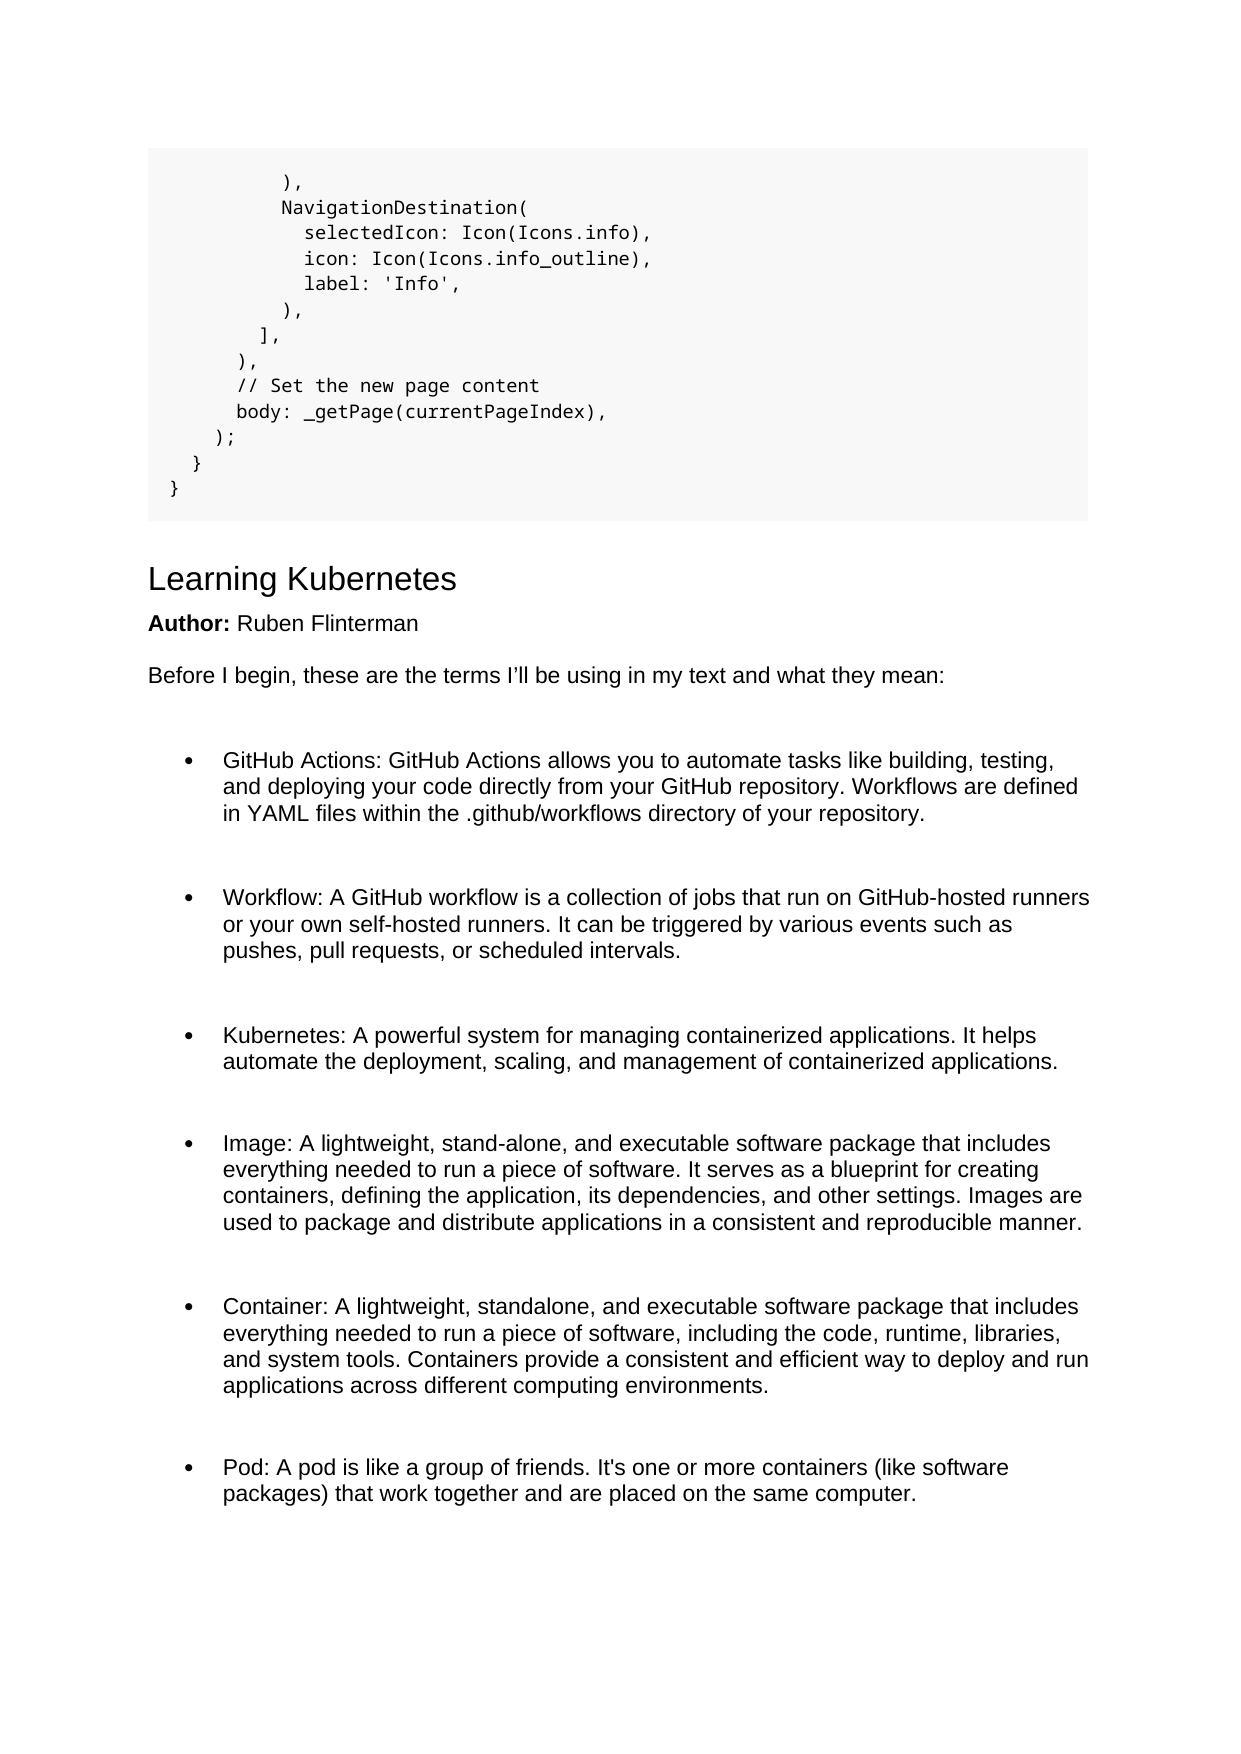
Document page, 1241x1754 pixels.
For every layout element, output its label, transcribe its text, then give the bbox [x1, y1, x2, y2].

text Before I begin, these are the terms I’ll be using in my text and what they mean: [148, 636, 1093, 688]
list Pod: A pod is like a group of friends. It's one or more containers (like software packages) that work together and are placed on the same computer. [185, 1454, 1093, 1506]
list Kubernetes: A powerful system for managing containerized applications. It helps automate the deployment, scaling, and management of containerized applications. [185, 1022, 1093, 1129]
text Author: Ruben Flinterman [148, 609, 1093, 636]
list Workflow: A GitHub workflow is a collection of jobs that run on GitHub-hosted runners or your own self-hosted runners. It can be triggered by various events such as pushes, pull requests, or scheduled intervals. [185, 884, 1093, 963]
subtitle Learning Kubernetes [148, 558, 1093, 597]
list Container: A lightweight, standalone, and executable software package that includes everything needed to run a piece of software, including the code, runtime, libraries, and system tools. Containers provide a consistent and efficient way to deploy and run applications across different computing environments. [185, 1293, 1093, 1454]
list GitHub Actions: GitHub Actions allows you to automate tasks like building, testing, and deploying your code directly from your GitHub repository. Workflows are defined in YAML files within the .github/workflows directory of your repository. [185, 747, 1093, 826]
list Image: A lightweight, stand-alone, and executable software package that includes everything needed to run a piece of software. It serves as a blueprint for creating containers, defining the application, its dependencies, and other settings. Images are used to package and distribute applications in a consistent and reproducible manner. [185, 1129, 1093, 1235]
